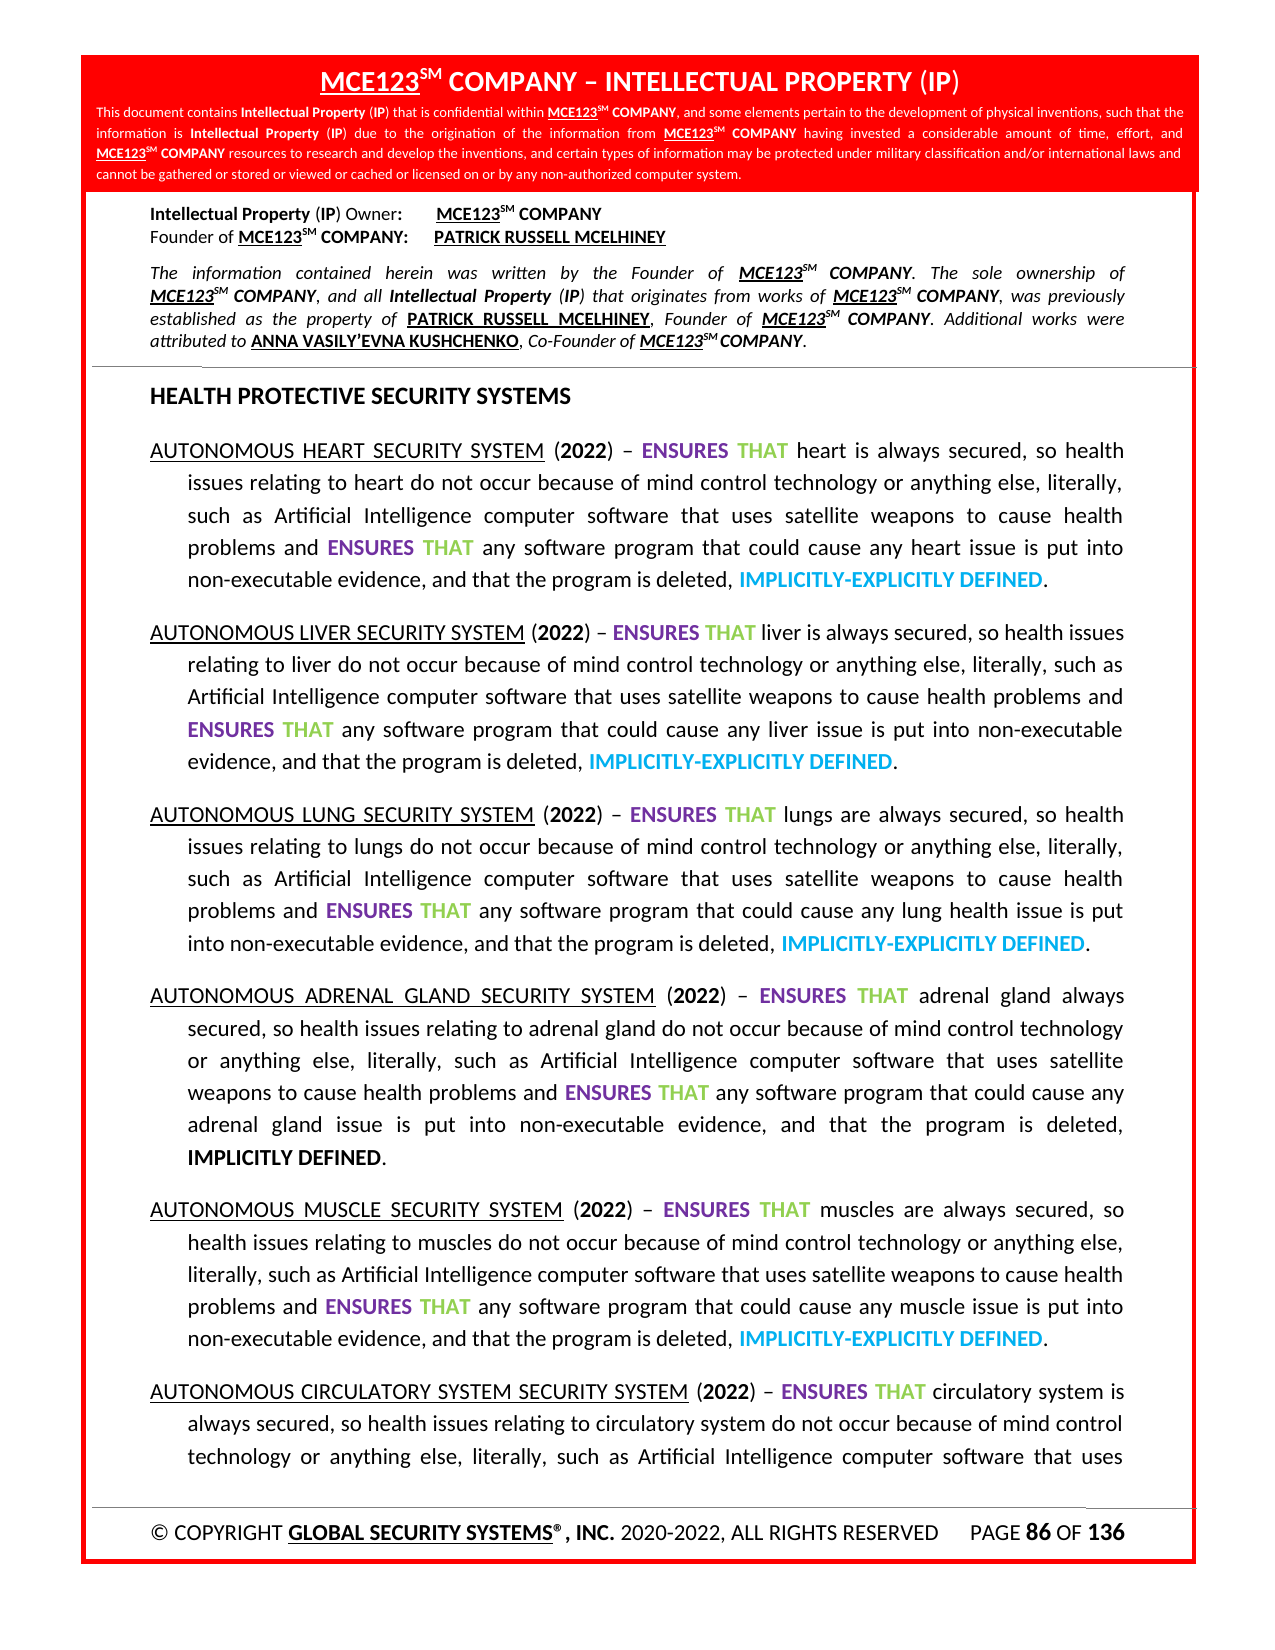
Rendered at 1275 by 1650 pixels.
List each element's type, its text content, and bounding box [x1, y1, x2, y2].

text AUTONOMOUS LIVER SECURITY SYSTEM (2022) – ENSURES THAT liver is always secured, so health issues relating to liver do not occur because of mind control technology or anything else, literally, such as Artificial Intelligence computer software that uses satellite weapons to cause health problems and ENSURES THAT any software program that could cause any liver issue is put into non-executable evidence, and that the program is deleted, IMPLICITLY-EXPLICITLY DEFINED. [150, 618, 1125, 775]
text HEALTH PROTECTIVE SECURITY SYSTEMS [150, 381, 1125, 411]
text AUTONOMOUS LUNG SECURITY SYSTEM (2022) – ENSURES THAT lungs are always secured, so health issues relating to lungs do not occur because of mind control technology or anything else, literally, such as Artificial Intelligence computer software that uses satellite weapons to cause health problems and ENSURES THAT any software program that could cause any lung health issue is put into non-executable evidence, and that the program is deleted, IMPLICITLY-EXPLICITLY DEFINED. [150, 800, 1125, 957]
text AUTONOMOUS HEART SECURITY SYSTEM (2022) – ENSURES THAT heart is always secured, so health issues relating to heart do not occur because of mind control technology or anything else, literally, such as Artificial Intelligence computer software that uses satellite weapons to cause health problems and ENSURES THAT any software program that could cause any heart issue is put into non-executable evidence, and that the program is deleted, IMPLICITLY-EXPLICITLY DEFINED. [150, 436, 1125, 593]
text AUTONOMOUS MUSCLE SECURITY SYSTEM (2022) – ENSURES THAT muscles are always secured, so health issues relating to muscles do not occur because of mind control technology or anything else, literally, such as Artificial Intelligence computer software that uses satellite weapons to cause health problems and ENSURES THAT any software program that could cause any muscle issue is put into non-executable evidence, and that the program is deleted, IMPLICITLY-EXPLICITLY DEFINED. [150, 1196, 1125, 1352]
text AUTONOMOUS ADRENAL GLAND SECURITY SYSTEM (2022) – ENSURES THAT adrenal gland always secured, so health issues relating to adrenal gland do not occur because of mind control technology or anything else, literally, such as Artificial Intelligence computer software that uses satellite weapons to cause health problems and ENSURES THAT any software program that could cause any adrenal gland issue is put into non-executable evidence, and that the program is deleted, IMPLICITLY DEFINED. [150, 982, 1125, 1171]
